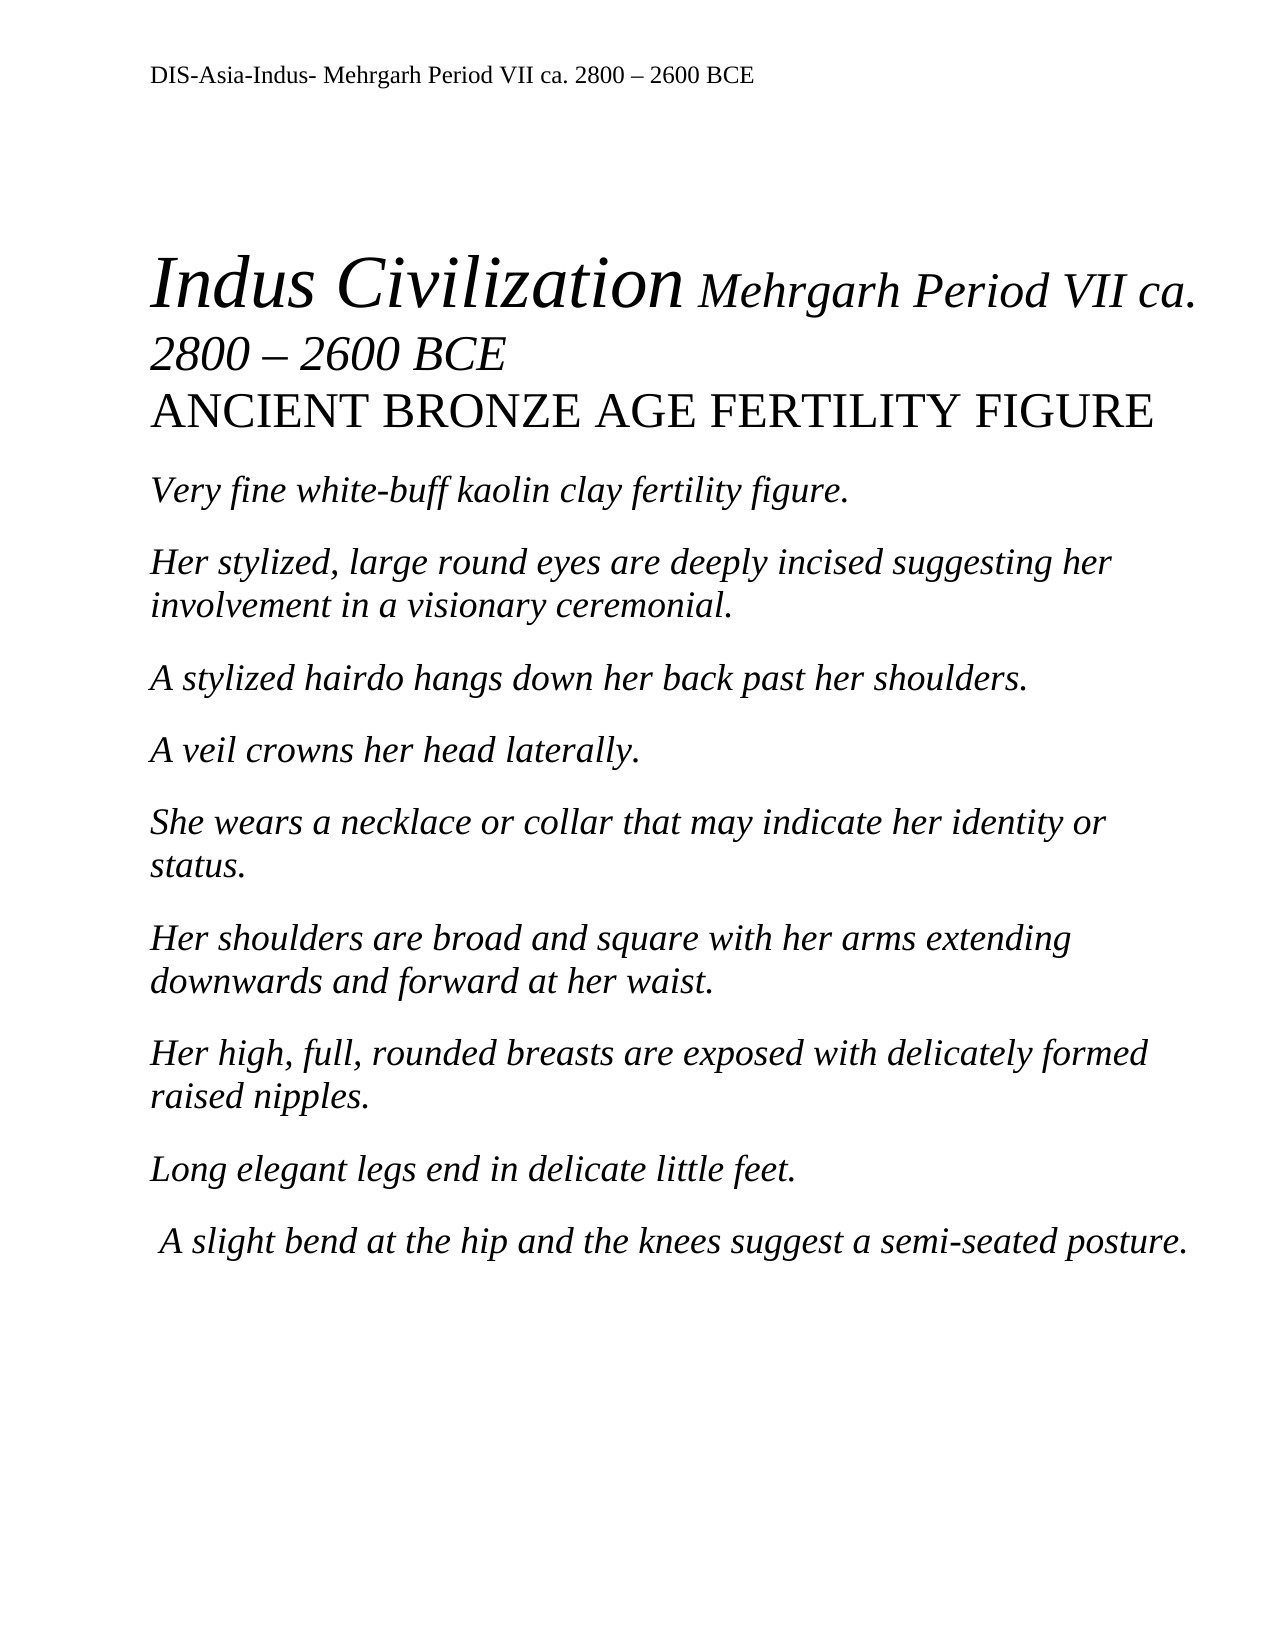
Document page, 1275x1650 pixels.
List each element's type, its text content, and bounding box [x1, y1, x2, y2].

text A slight bend at the hip and the knees suggest a semi-seated posture. [150, 1218, 1215, 1261]
text Her shoulders are broad and square with her arms extending downwards and forward at her waist. [150, 915, 1215, 1001]
text She wears a necklace or collar that may indicate her identity or status. [150, 800, 1215, 886]
text Her high, full, rounded breasts are exposed with delicately formed raised nipples. [150, 1031, 1215, 1117]
text A veil crowns her head laterally. [150, 727, 1215, 771]
text Long elegant legs end in delicate little feet. [150, 1146, 1215, 1189]
text A stylized hairdo hangs down her back past her shoulders. [150, 655, 1215, 698]
text DIS-Asia-Indus- Mehrgarh Period VII ca. 2800 – 2600 BCE [150, 60, 1215, 89]
text Her stylized, large round eyes are deeply incised suggesting her involvement in a visionary ceremonial. [150, 540, 1215, 626]
text Indus Civilization Mehrgarh Period VII ca. 2800 – 2600 BCE ANCIENT BRONZE AGE FERTILITY FIGURE [150, 237, 1215, 438]
text Very fine white-buff kaolin clay fertility figure. [150, 467, 1215, 511]
